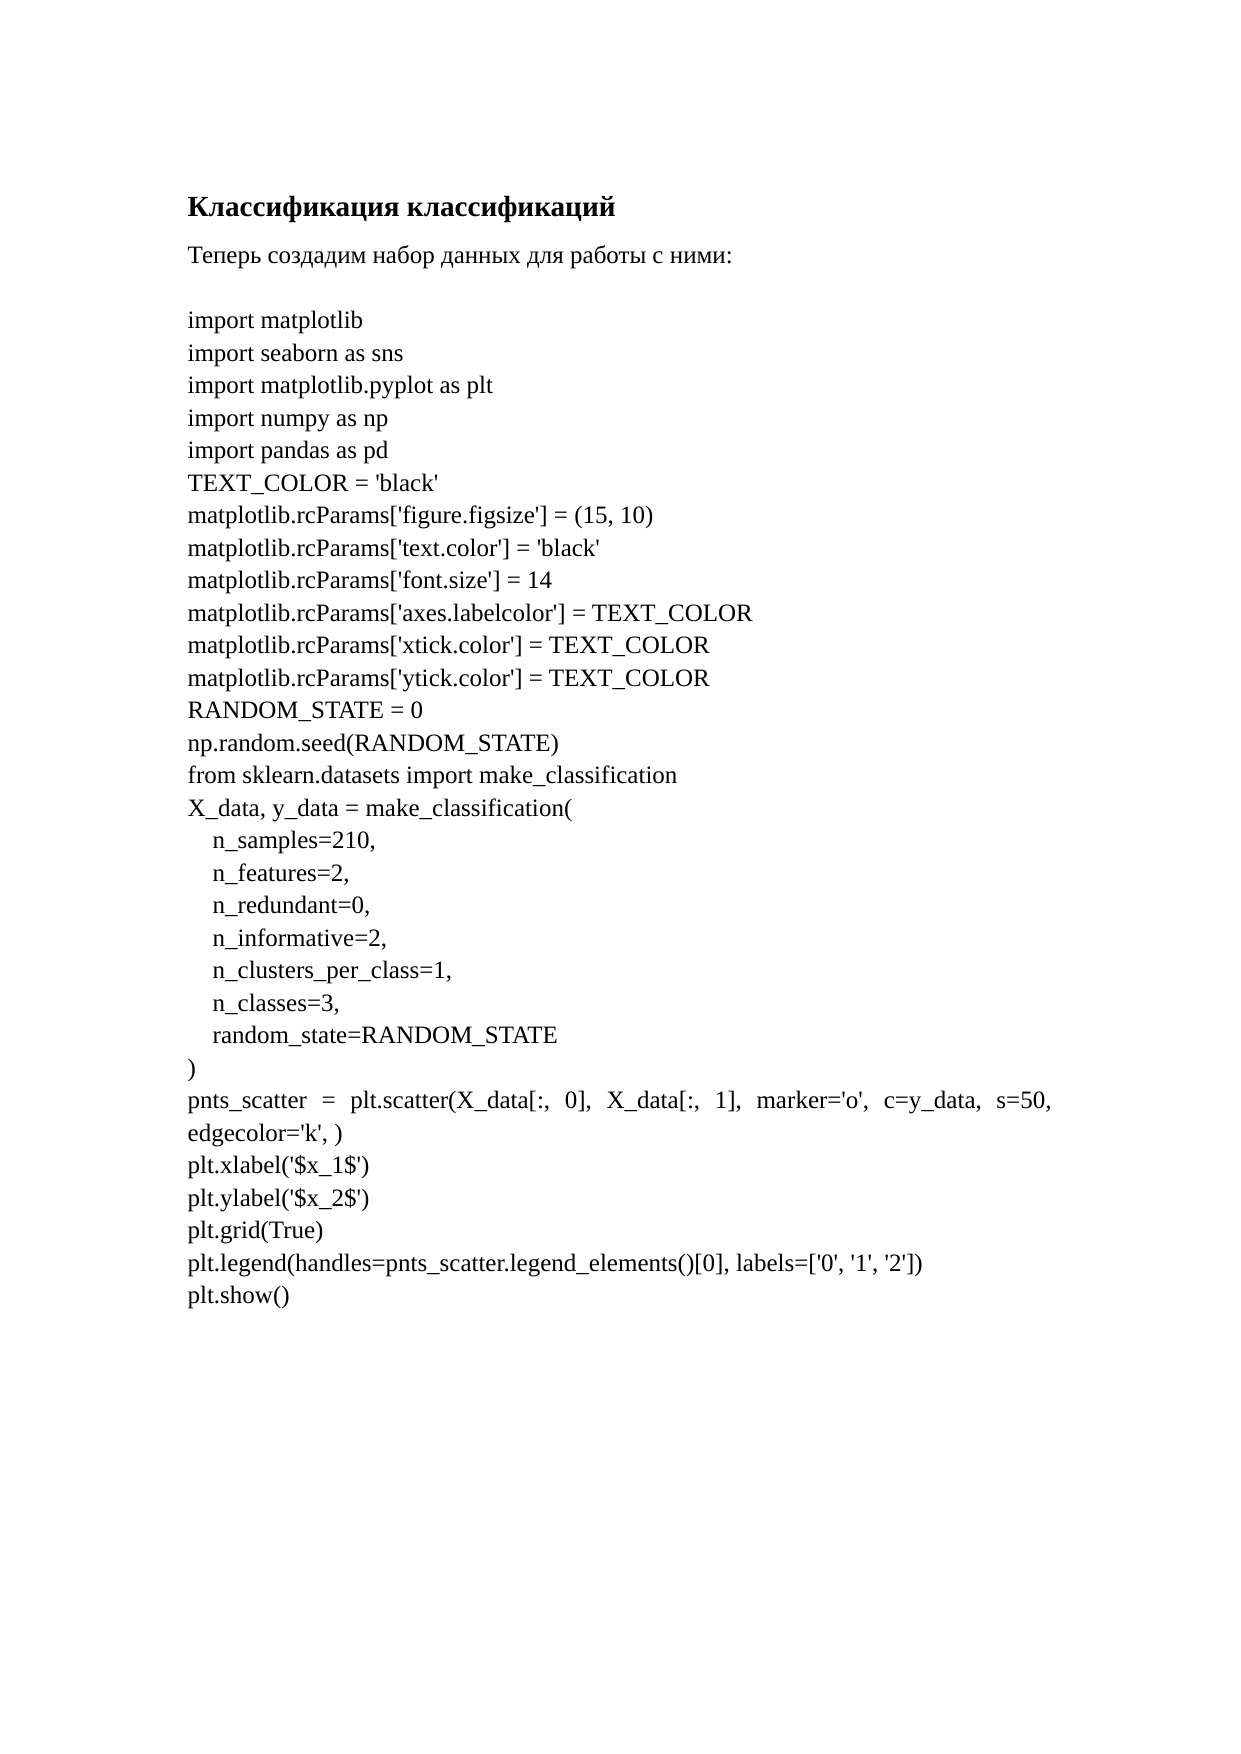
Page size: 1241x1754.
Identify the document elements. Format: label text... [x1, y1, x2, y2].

text import seaborn as sns [187, 336, 1053, 369]
text matplotlib.rcParams['xtick.color'] = TEXT_COLOR [187, 629, 1053, 661]
subtitle Классификация классификаций [187, 174, 1053, 239]
text plt.show() [187, 1279, 1053, 1311]
text n_classes=3, [187, 986, 1053, 1019]
text matplotlib.rcParams['figure.figsize'] = (15, 10) [187, 499, 1053, 531]
text matplotlib.rcParams['text.color'] = 'black' [187, 531, 1053, 564]
text X_data, y_data = make_classification( [187, 791, 1053, 824]
text TEXT_COLOR = 'black' [187, 466, 1053, 499]
text plt.grid(True) [187, 1214, 1053, 1246]
text RANDOM_STATE = 0 [187, 694, 1053, 726]
text n_redundant=0, [187, 889, 1053, 921]
text n_clusters_per_class=1, [187, 954, 1053, 986]
text plt.xlabel('$x_1$') [187, 1149, 1053, 1181]
text n_features=2, [187, 856, 1053, 889]
text plt.ylabel('$x_2$') [187, 1181, 1053, 1214]
text n_informative=2, [187, 921, 1053, 954]
text random_state=RANDOM_STATE [187, 1019, 1053, 1051]
text matplotlib.rcParams['ytick.color'] = TEXT_COLOR [187, 661, 1053, 694]
text Теперь создадим набор данных для работы с ними: [187, 239, 1053, 271]
text import pandas as pd [187, 434, 1053, 466]
text np.random.seed(RANDOM_STATE) [187, 726, 1053, 759]
text import matplotlib [187, 304, 1053, 336]
text n_samples=210, [187, 824, 1053, 856]
text matplotlib.rcParams['axes.labelcolor'] = TEXT_COLOR [187, 596, 1053, 629]
text plt.legend(handles=pnts_scatter.legend_elements()[0], labels=['0', '1', '2']) [187, 1246, 1053, 1279]
text import matplotlib.pyplot as plt [187, 369, 1053, 401]
text from sklearn.datasets import make_classification [187, 759, 1053, 791]
text pnts_scatter = plt.scatter(X_data[:, 0], X_data[:, 1], marker='o', c=y_data, s=50, edgecolor='k', ) [187, 1084, 1053, 1149]
text ) [187, 1051, 1053, 1084]
text matplotlib.rcParams['font.size'] = 14 [187, 564, 1053, 596]
text import numpy as np [187, 401, 1053, 434]
